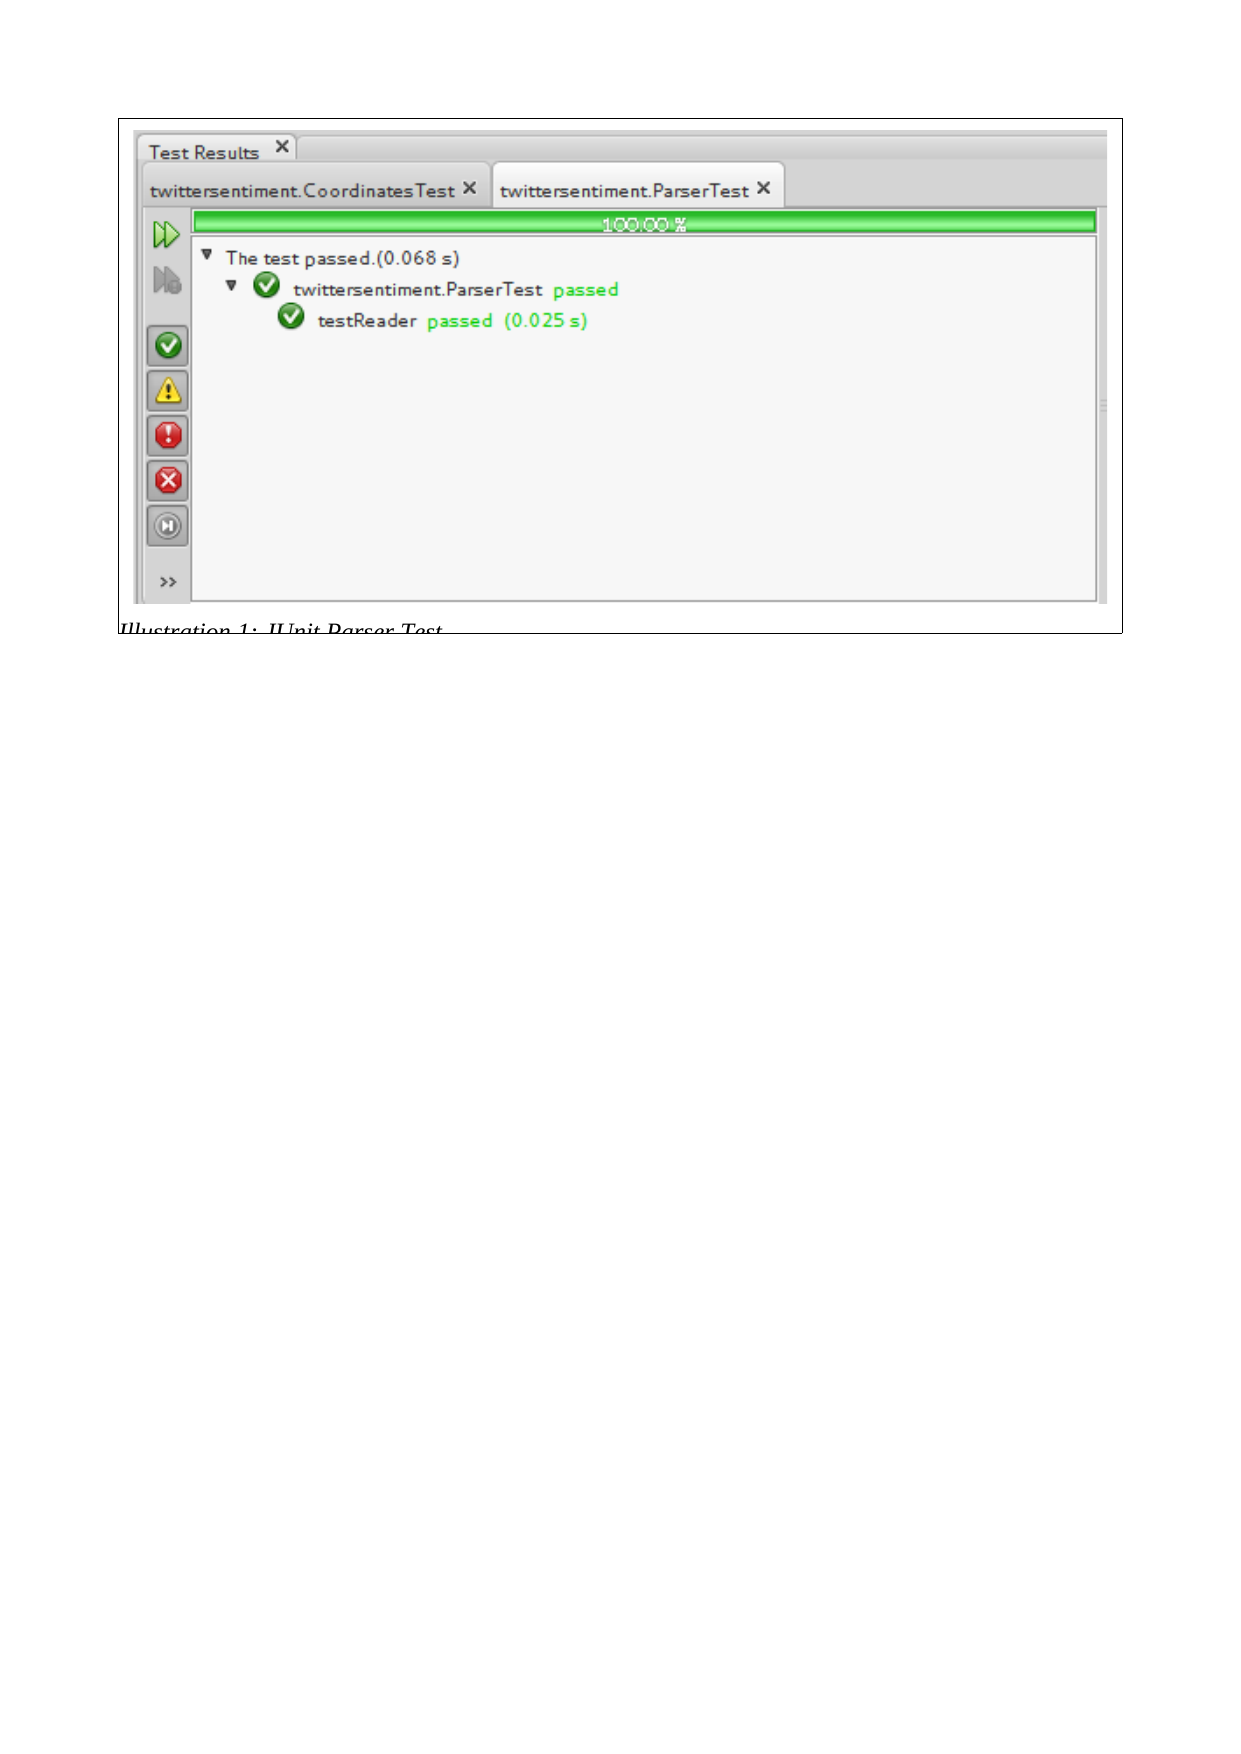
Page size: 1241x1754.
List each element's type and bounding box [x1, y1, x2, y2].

picture [133, 130, 1108, 604]
